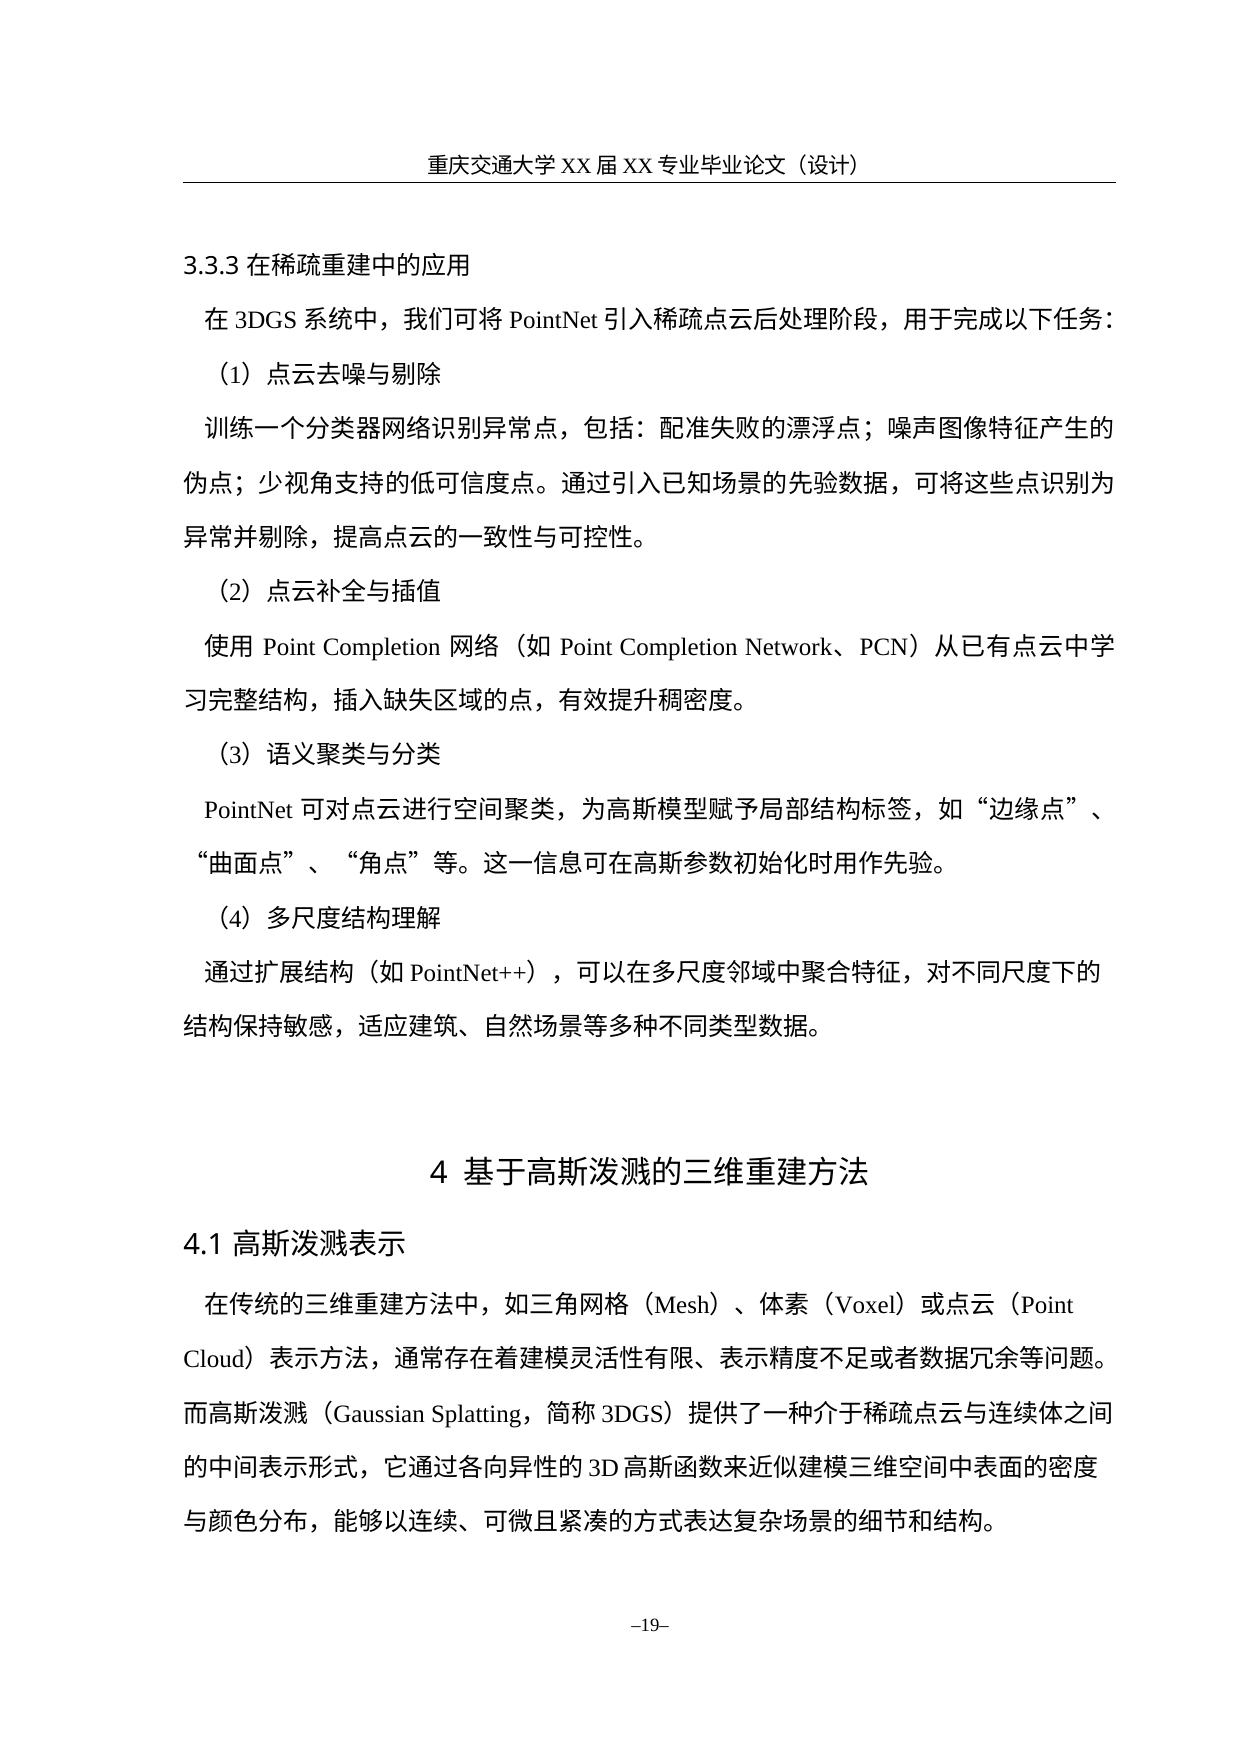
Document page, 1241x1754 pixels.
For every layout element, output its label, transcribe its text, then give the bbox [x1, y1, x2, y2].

text 在传统的三维重建方法中，如三角网格（Mesh）、体素（Voxel）或点云（Point Cloud）表示方法，通常存在着建模灵活性有限、表示精度不足或者数据冗余等问题。而高斯泼溅（Gaussian Splatting，简称3DGS）提供了一种介于稀疏点云与连续体之间的中间表示形式，它通过各向异性的3D高斯函数来近似建模三维空间中表面的密度与颜色分布，能够以连续、可微且紧凑的方式表达复杂场景的细节和结构。 [183, 1284, 1116, 1538]
text 通过扩展结构（如 PointNet++），可以在多尺度邻域中聚合特征，对不同尺度下的结构保持敏感，适应建筑、自然场景等多种不同类型数据。 [183, 952, 1116, 1043]
text （1）点云去噪与剔除 [183, 354, 1116, 391]
text 在 3DGS 系统中，我们可将 PointNet引入稀疏点云后处理阶段，用于完成以下任务： [183, 300, 1116, 336]
text 训练一个分类器网络识别异常点，包括：配准失败的漂浮点；噪声图像特征产生的伪点；少视角支持的低可信度点。通过引入已知场景的先验数据，可将这些点识别为异常并剔除，提高点云的一致性与可控性。 [183, 409, 1116, 554]
text （4）多尺度结构理解 [183, 898, 1116, 934]
text 4 基于高斯泼溅的三维重建方法 [183, 1147, 1116, 1193]
subtitle 3.3.3 在稀疏重建中的应用 [183, 246, 1116, 282]
text （2）点云补全与插值 [183, 572, 1116, 608]
subtitle 4.1 高斯泼溅表示 [183, 1221, 1116, 1263]
text （3）语义聚类与分类 [183, 735, 1116, 771]
text 使用 Point Completion 网络（如 Point Completion Network、PCN）从已有点云中学习完整结构，插入缺失区域的点，有效提升稠密度。 [183, 626, 1116, 717]
text PointNet 可对点云进行空间聚类，为高斯模型赋予局部结构标签，如“边缘点”、“曲面点”、“角点”等。这一信息可在高斯参数初始化时用作先验。 [183, 789, 1116, 880]
